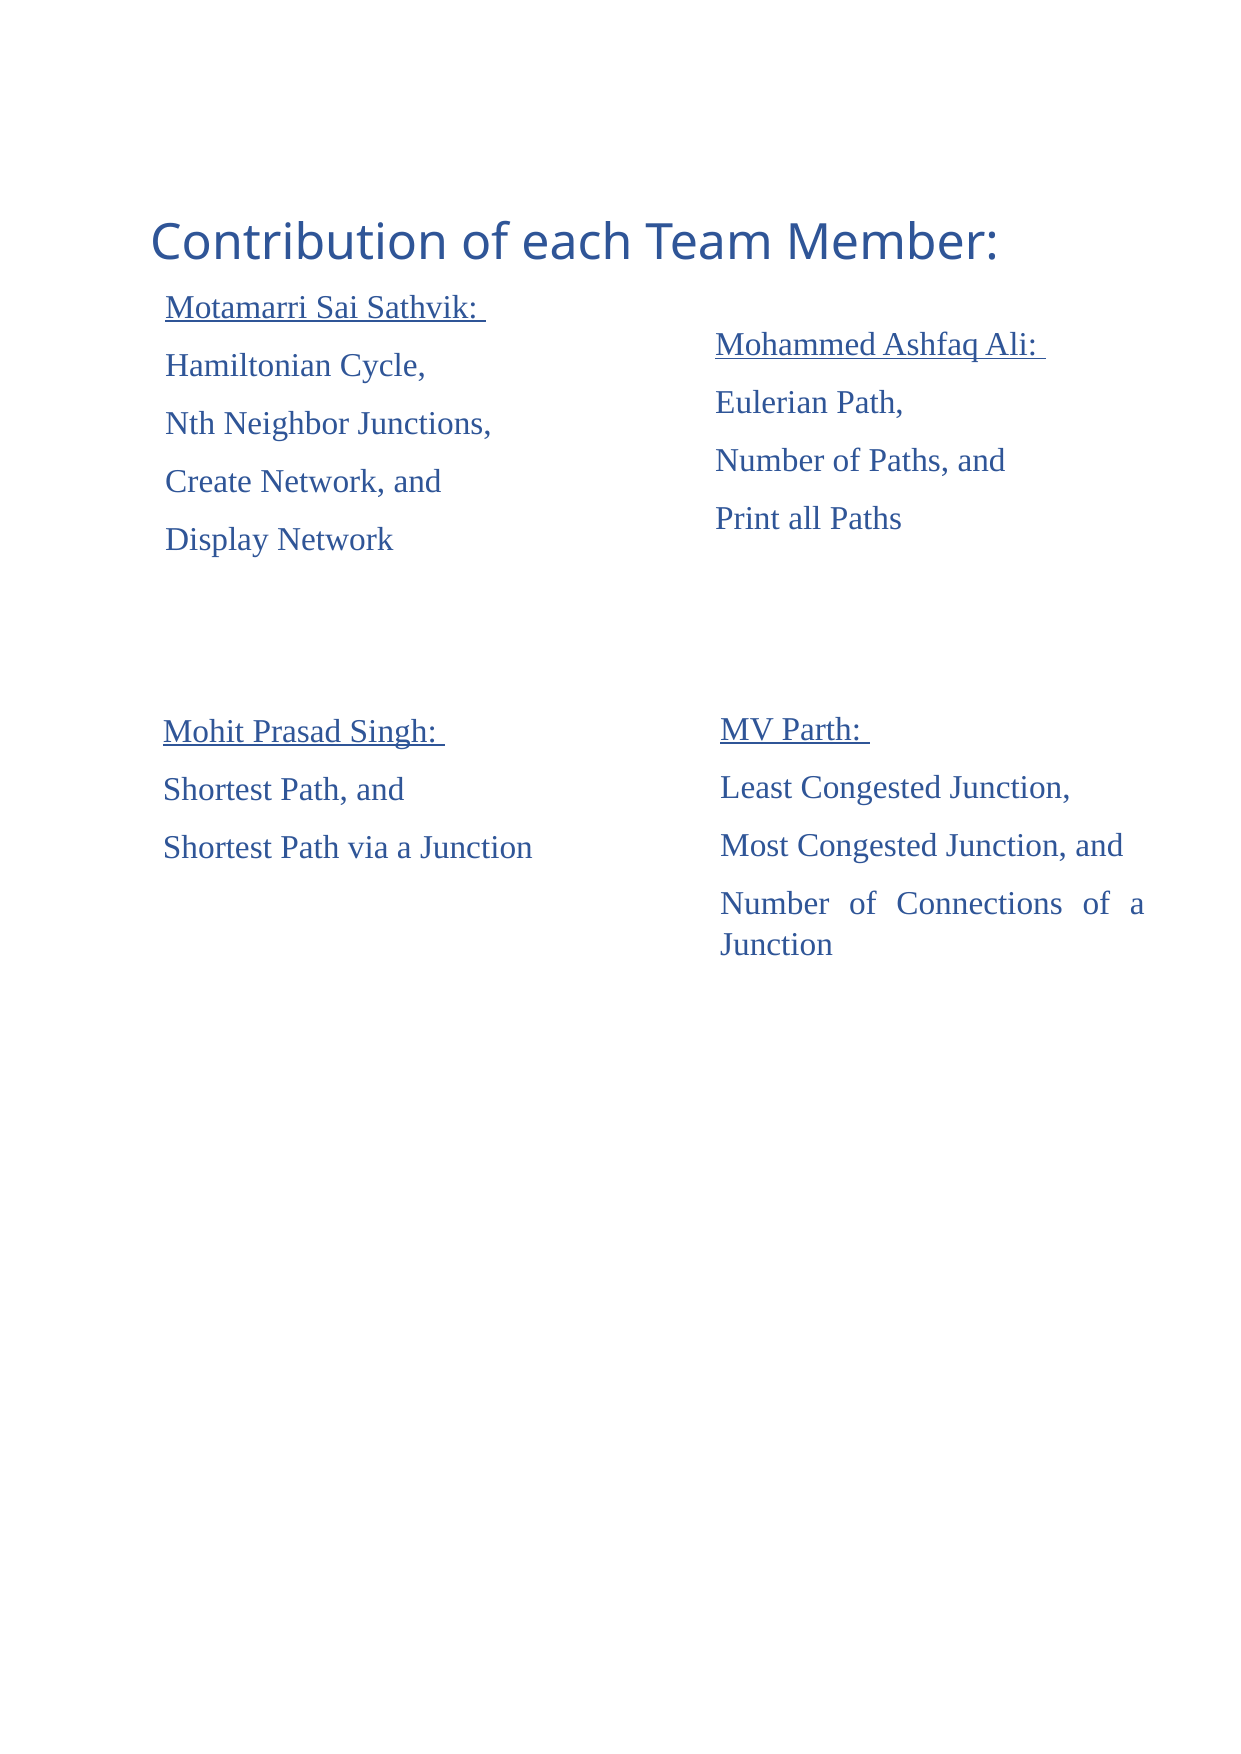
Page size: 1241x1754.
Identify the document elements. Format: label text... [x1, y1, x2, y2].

subtitle Contribution of each Team Member: [150, 206, 1090, 274]
